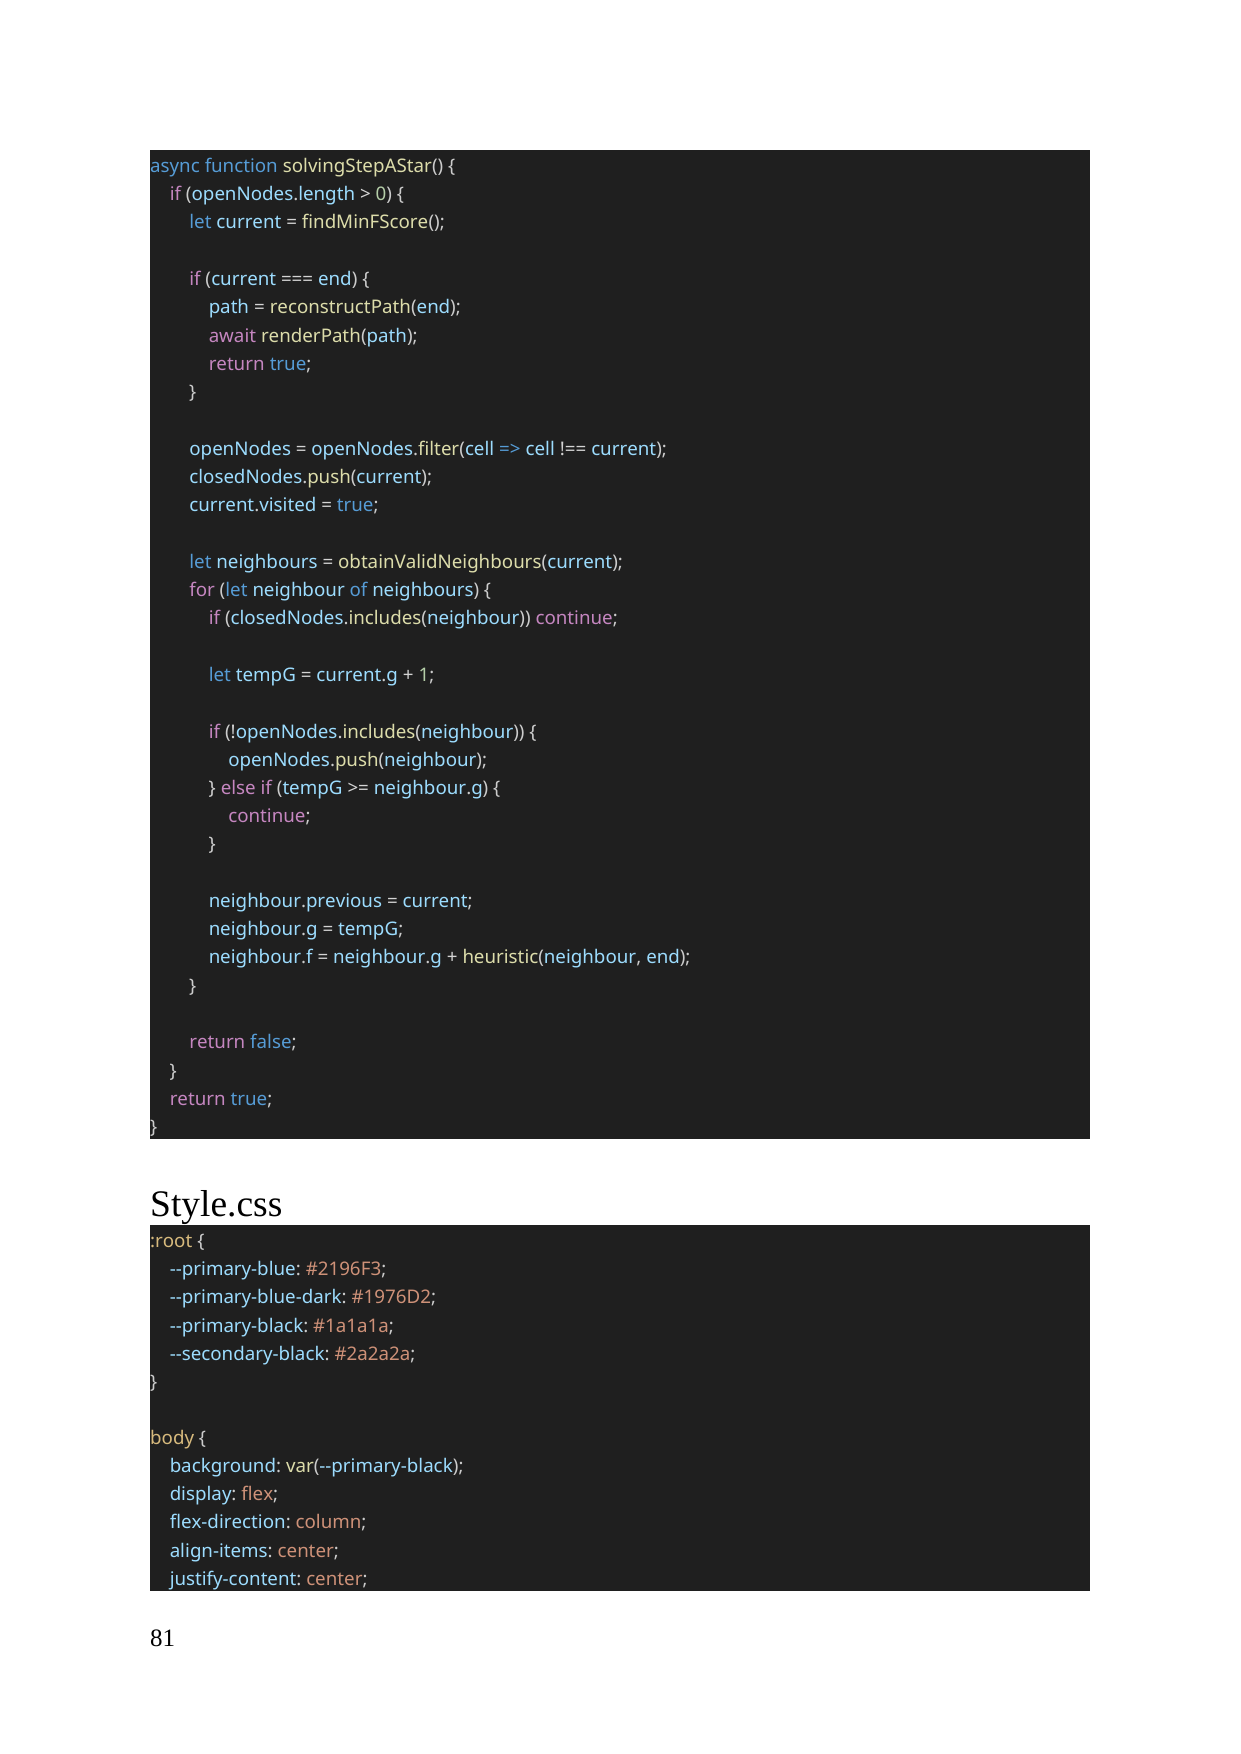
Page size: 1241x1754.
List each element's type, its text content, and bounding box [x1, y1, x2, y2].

text } [150, 1111, 1090, 1139]
text return false; [150, 1026, 1090, 1054]
text let current = findMinFScore(); [150, 206, 1090, 234]
text continue; [150, 800, 1090, 828]
text align-items: center; [150, 1534, 1090, 1562]
text --primary-blue: #2196F3; [150, 1253, 1090, 1281]
text let tempG = current.g + 1; [150, 659, 1090, 687]
text openNodes.push(neighbour); [150, 744, 1090, 772]
text current.visited = true; [150, 489, 1090, 517]
text if (openNodes.length > 0) { [150, 178, 1090, 206]
text openNodes = openNodes.filter(cell => cell !== current); [150, 432, 1090, 461]
text return true; [150, 1082, 1090, 1111]
text Style.css [150, 1182, 1090, 1225]
text } [150, 1366, 1090, 1394]
text --secondary-black: #2a2a2a; [150, 1337, 1090, 1366]
text async function solvingStepAStar() { [150, 150, 1090, 178]
text background: var(--primary-black); [150, 1450, 1090, 1478]
text } [150, 376, 1090, 404]
text } else if (tempG >= neighbour.g) { [150, 772, 1090, 800]
text return true; [150, 347, 1090, 376]
text neighbour.f = neighbour.g + heuristic(neighbour, end); [150, 941, 1090, 969]
text if (current === end) { [150, 263, 1090, 291]
text neighbour.previous = current; [150, 885, 1090, 913]
text justify-content: center; [150, 1562, 1090, 1591]
text flex-direction: column; [150, 1506, 1090, 1534]
text } [150, 969, 1090, 997]
text --primary-blue-dark: #1976D2; [150, 1281, 1090, 1309]
text } [150, 828, 1090, 856]
text } [150, 1054, 1090, 1082]
text --primary-black: #1a1a1a; [150, 1309, 1090, 1337]
text path = reconstructPath(end); [150, 291, 1090, 319]
text await renderPath(path); [150, 319, 1090, 347]
text neighbour.g = tempG; [150, 913, 1090, 941]
text body { [150, 1422, 1090, 1450]
text if (closedNodes.includes(neighbour)) continue; [150, 602, 1090, 630]
text :root { [150, 1225, 1090, 1253]
text closedNodes.push(current); [150, 461, 1090, 489]
text let neighbours = obtainValidNeighbours(current); [150, 546, 1090, 574]
text if (!openNodes.includes(neighbour)) { [150, 716, 1090, 744]
text for (let neighbour of neighbours) { [150, 574, 1090, 602]
text display: flex; [150, 1478, 1090, 1506]
